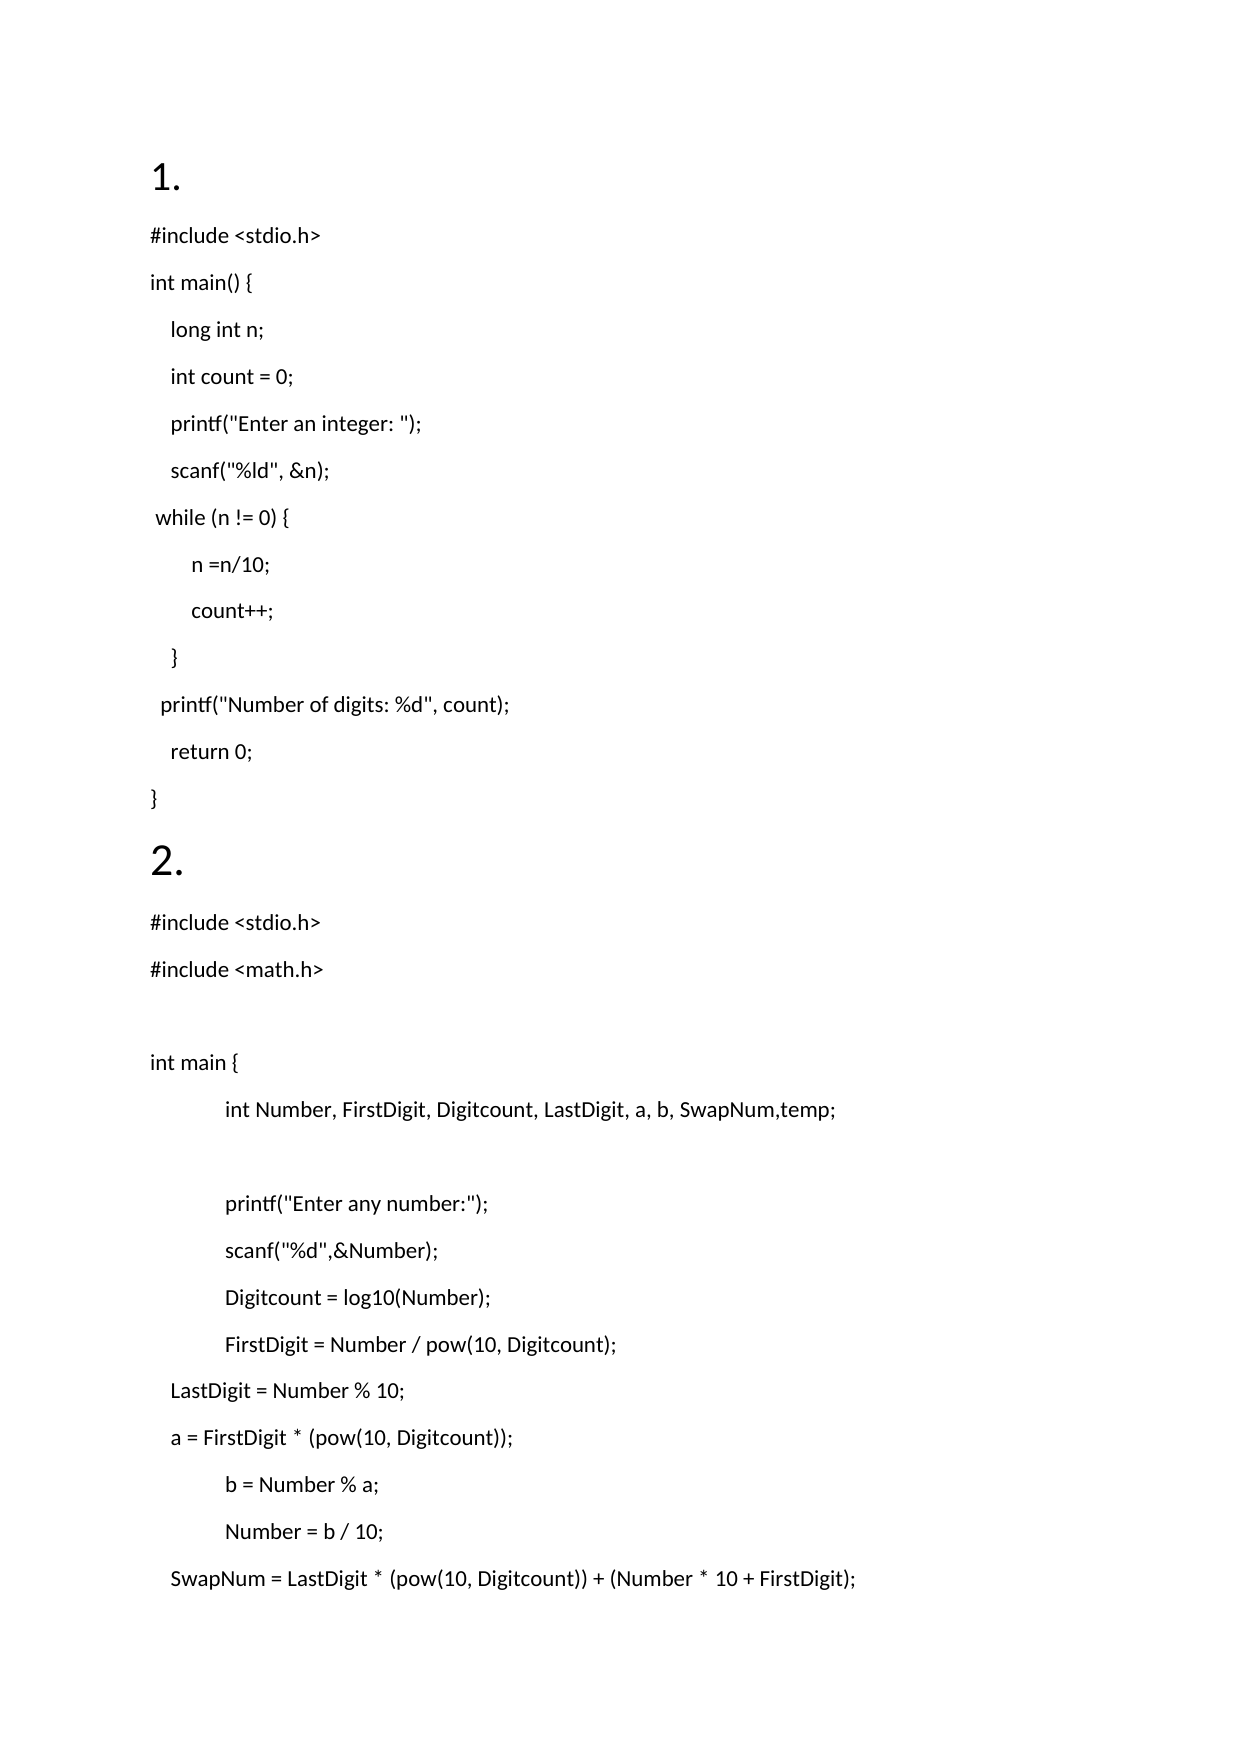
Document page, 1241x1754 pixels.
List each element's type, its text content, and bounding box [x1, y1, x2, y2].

text #include <stdio.h> [150, 908, 1090, 936]
text return 0; [150, 737, 1090, 765]
text scanf("%ld", &n); [150, 456, 1090, 484]
text FirstDigit = Number / pow(10, Digitcount); [150, 1330, 1090, 1358]
text printf("Number of digits: %d", count); [150, 690, 1090, 718]
text #include <math.h> [150, 955, 1090, 983]
text n =n/10; [150, 550, 1090, 578]
text Digitcount = log10(Number); [150, 1283, 1090, 1311]
text long int n; [150, 315, 1090, 343]
text } [150, 784, 1090, 812]
text count++; [150, 597, 1090, 624]
text } [150, 643, 1090, 671]
text 1. [150, 150, 1090, 201]
text printf("Enter an integer: "); [150, 409, 1090, 437]
text while (n != 0) { [150, 503, 1090, 531]
text int main { [150, 1048, 1090, 1077]
text int Number, FirstDigit, Digitcount, LastDigit, a, b, SwapNum,temp; [150, 1095, 1090, 1123]
text #include <stdio.h> [150, 222, 1090, 249]
text int count = 0; [150, 362, 1090, 390]
text Number = b / 10; [150, 1517, 1090, 1545]
text b = Number % a; [150, 1470, 1090, 1498]
text int main() { [150, 268, 1090, 296]
text scanf("%d",&Number); [150, 1236, 1090, 1264]
text LastDigit = Number % 10; [150, 1377, 1090, 1405]
text 2. [150, 831, 1090, 887]
text printf("Enter any number:"); [150, 1189, 1090, 1217]
text a = FirstDigit * (pow(10, Digitcount)); [150, 1423, 1090, 1452]
text SwapNum = LastDigit * (pow(10, Digitcount)) + (Number * 10 + FirstDigit); [150, 1564, 1090, 1592]
